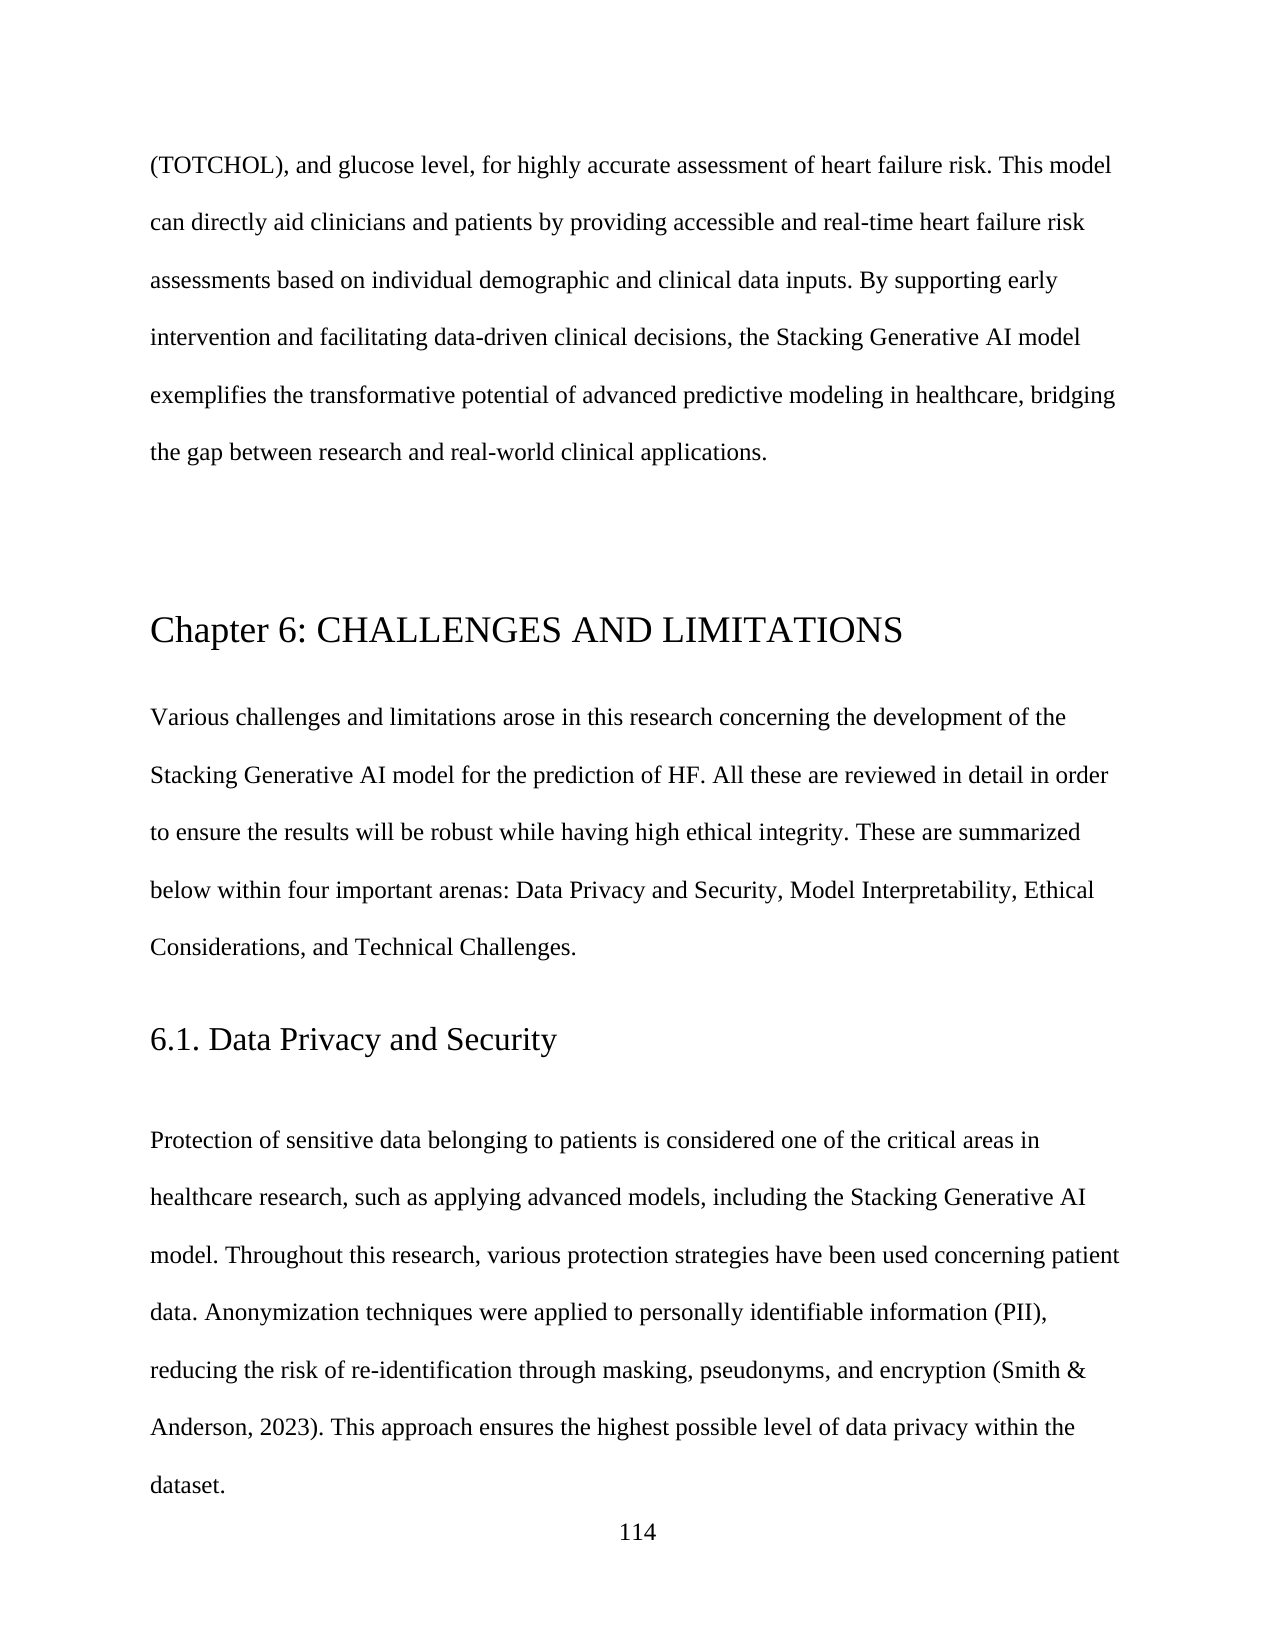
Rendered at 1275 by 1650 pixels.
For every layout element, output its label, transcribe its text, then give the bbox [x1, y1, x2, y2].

subtitle Chapter 6: CHALLENGES AND LIMITATIONS [150, 607, 1125, 651]
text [150, 150, 1125, 466]
text Various challenges and limitations arose in this research concerning the development of the Stacking Generative AI model for the prediction of HF. All these are reviewed in detail in order to ensure the results will be robust while having high ethical integrity. These are summarized below within four important arenas: Data Privacy and Security, Model Interpretability, Ethical Considerations, and Technical Challenges. [150, 702, 1125, 961]
subtitle 6.1. Data Privacy and Security [150, 1019, 1125, 1057]
text Protection of sensitive data belonging to patients is considered one of the critical areas in healthcare research, such as applying advanced models, including the Stacking Generative AI model. Throughout this research, various protection strategies have been used concerning patient data. Anonymization techniques were applied to personally identifiable information (PII), reducing the risk of re-identification through masking, pseudonyms, and encryption (Smith & Anderson, 2023). This approach ensures the highest possible level of data privacy within the dataset. [150, 1125, 1125, 1498]
